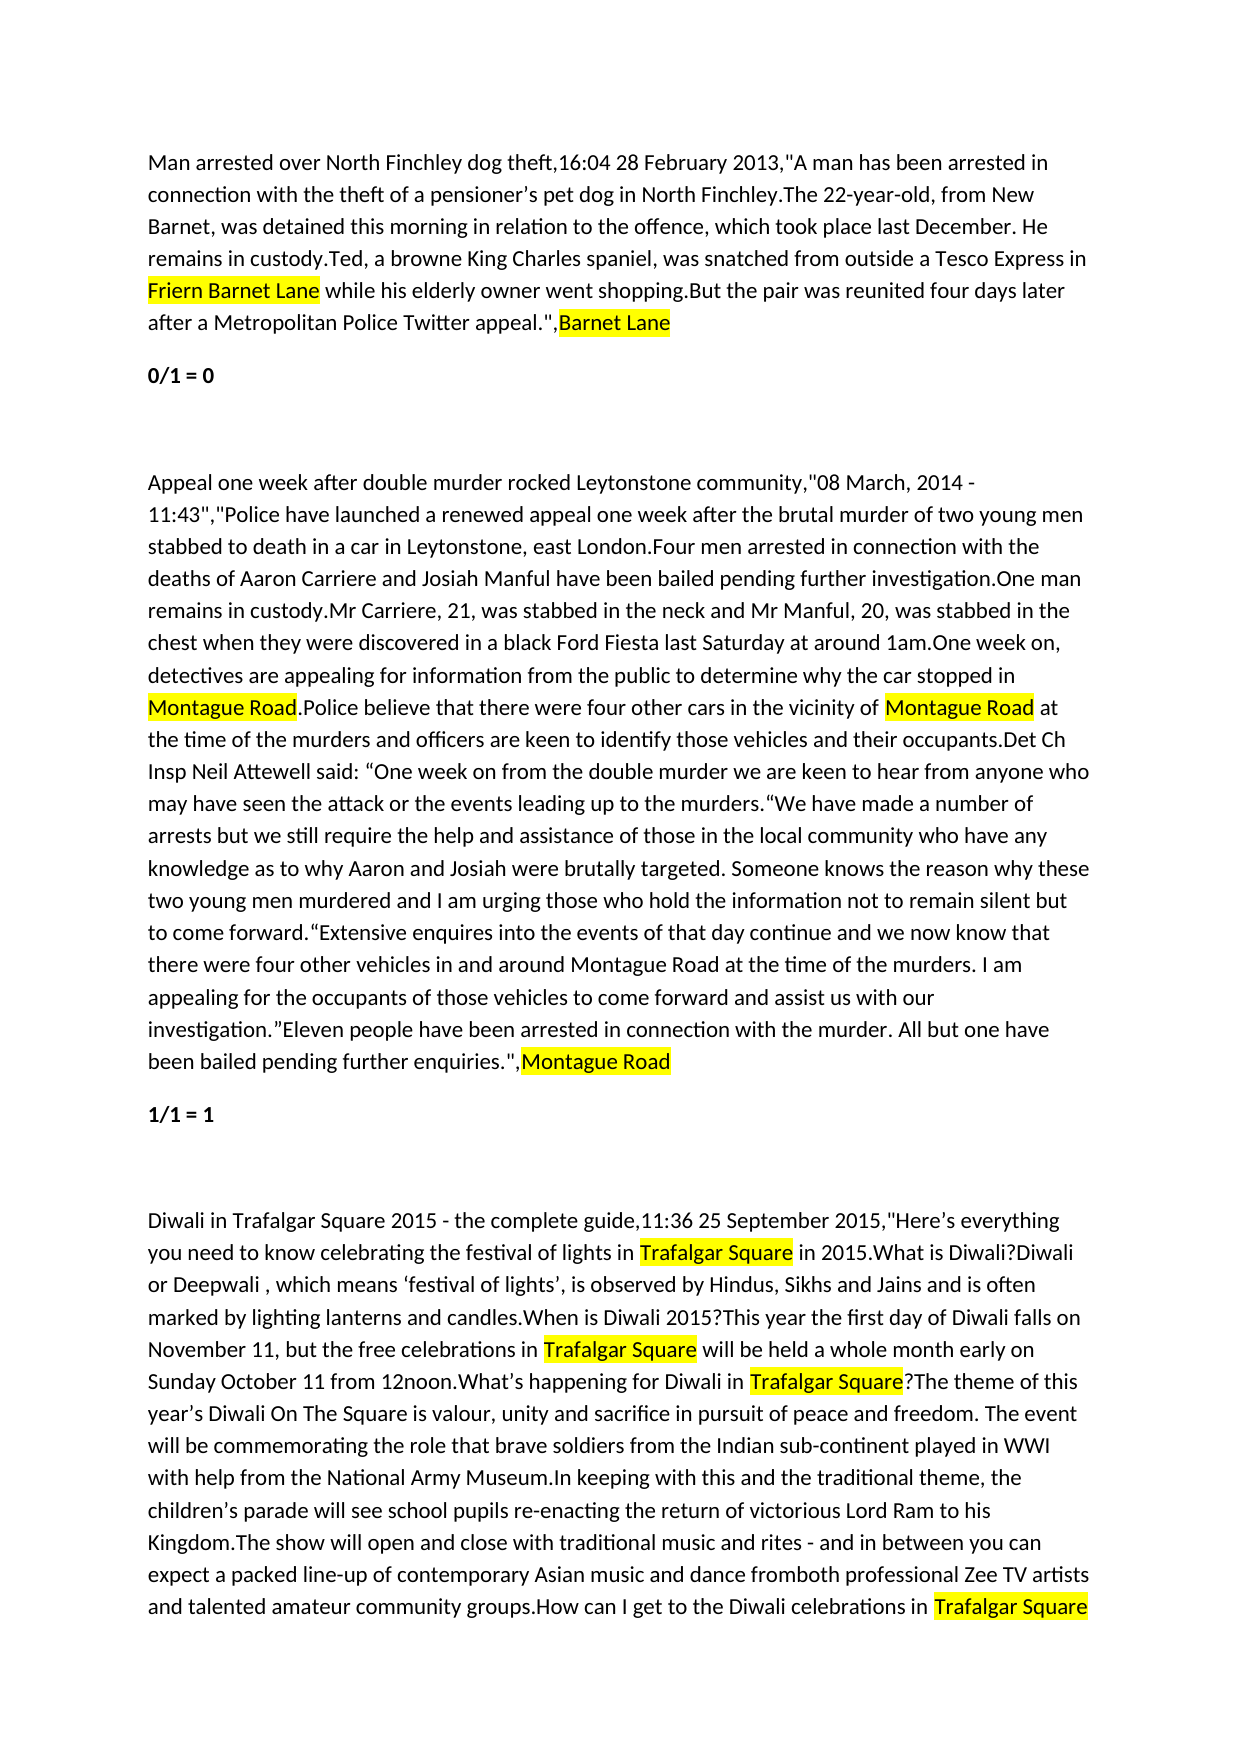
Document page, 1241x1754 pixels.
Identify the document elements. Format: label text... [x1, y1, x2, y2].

text Man arrested over North Finchley dog theft,16:04 28 February 2013,"A man has been arrested in connection with the theft of a pensioner’s pet dog in North Finchley.The 22-year-old, from New Barnet, was detained this morning in relation to the offence, which took place last December. He remains in custody.Ted, a browne King Charles spaniel, was snatched from outside a Tesco Express in Friern Barnet Lane while his elderly owner went shopping.But the pair was reunited four days later after a Metropolitan Police Twitter appeal.",Barnet Lane [148, 148, 1093, 337]
text Appeal one week after double murder rocked Leytonstone community,"08 March, 2014 - 11:43","Police have launched a renewed appeal one week after the brutal murder of two young men stabbed to death in a car in Leytonstone, east London.Four men arrested in connection with the deaths of Aaron Carriere and Josiah Manful have been bailed pending further investigation.One man remains in custody.Mr Carriere, 21, was stabbed in the neck and Mr Manful, 20, was stabbed in the chest when they were discovered in a black Ford Fiesta last Saturday at around 1am.One week on, detectives are appealing for information from the public to determine why the car stopped in Montague Road.Police believe that there were four other cars in the vicinity of Montague Road at the time of the murders and officers are keen to identify those vehicles and their occupants.Det Ch Insp Neil Attewell said: “One week on from the double murder we are keen to hear from anyone who may have seen the attack or the events leading up to the murders.“We have made a number of arrests but we still require the help and assistance of those in the local community who have any knowledge as to why Aaron and Josiah were brutally targeted. Someone knows the reason why these two young men murdered and I am urging those who hold the information not to remain silent but to come forward.“Extensive enquires into the events of that day continue and we now know that there were four other vehicles in and around Montague Road at the time of the murders. I am appealing for the occupants of those vehicles to come forward and assist us with our investigation.”Eleven people have been arrested in connection with the murder. All but one have been bailed pending further enquiries.",Montague Road [148, 468, 1093, 1075]
text 0/1 = 0 [148, 362, 1093, 389]
text 1/1 = 1 [148, 1100, 1093, 1128]
